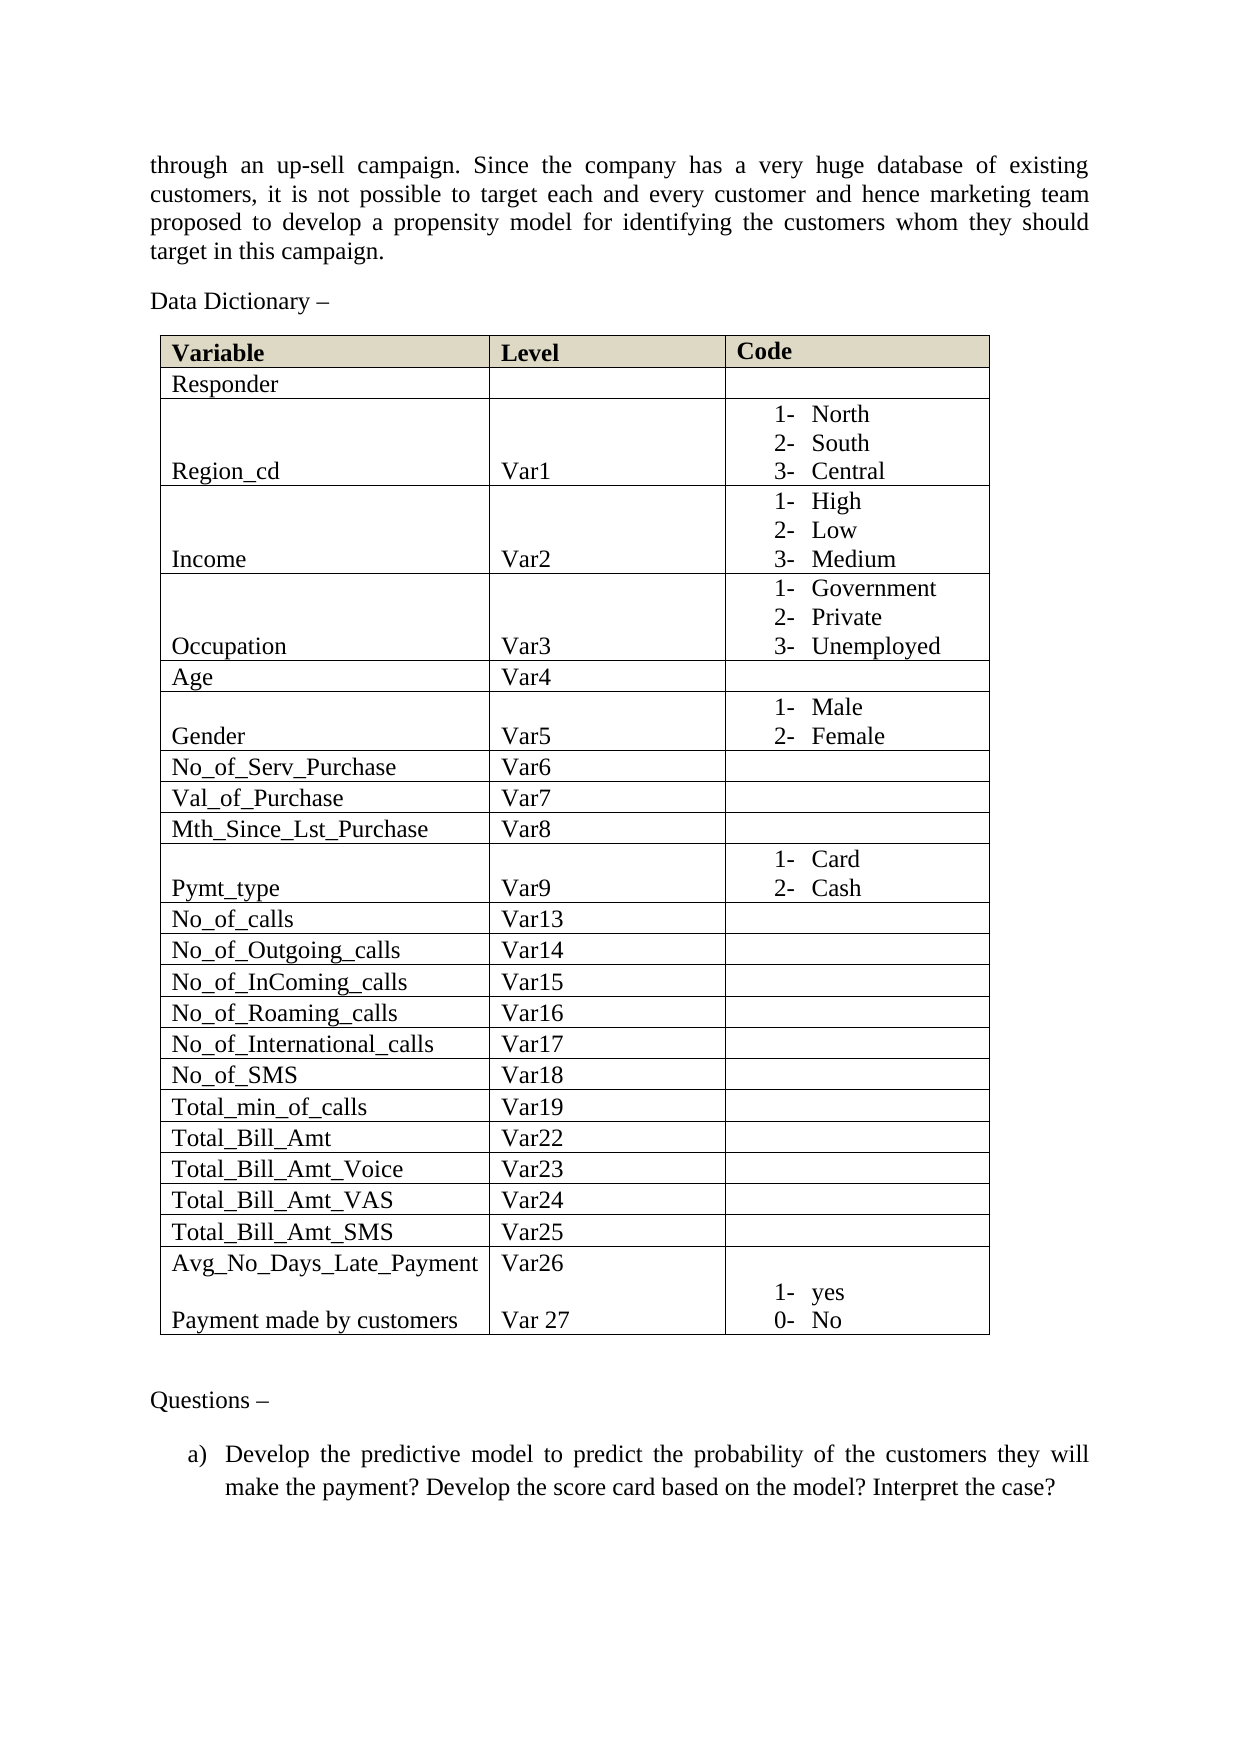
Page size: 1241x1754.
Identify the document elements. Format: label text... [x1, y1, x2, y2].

table_cell Responder [161, 368, 489, 398]
table_cell Var9 [490, 844, 725, 902]
table_cell High Low Medium [726, 486, 989, 572]
table_cell Male Female [726, 692, 989, 749]
table_cell Total_Bill_Amt_Voice [161, 1153, 489, 1183]
table_cell Var5 [490, 692, 725, 749]
table_cell Var17 [490, 1028, 725, 1058]
table_cell Card Cash [726, 844, 989, 902]
table_cell Var7 [490, 782, 725, 812]
table_cell [726, 1028, 989, 1058]
table_cell [726, 1090, 989, 1121]
table_cell Avg_No_Days_Late_Payment [161, 1247, 489, 1277]
table_cell Government Private Unemployed [726, 574, 989, 660]
table_cell [726, 751, 989, 781]
table_cell Mth_Since_Lst_Purchase [161, 813, 489, 843]
table_cell [726, 1122, 989, 1152]
table_header Variable [161, 336, 489, 367]
table_cell No_of_Outgoing_calls [161, 934, 489, 964]
table_cell [726, 782, 989, 812]
table_cell No_of_SMS [161, 1059, 489, 1089]
table_cell Var15 [490, 965, 725, 996]
table_cell Var4 [490, 661, 725, 691]
table_cell Region_cd [161, 399, 489, 485]
table_cell Val_of_Purchase [161, 782, 489, 812]
table_cell Var1 [490, 399, 725, 485]
table_header Code [726, 336, 989, 367]
table_cell Var25 [490, 1215, 725, 1246]
table_cell Total_Bill_Amt_SMS [161, 1215, 489, 1246]
table_cell Occupation [161, 574, 489, 660]
table_cell [726, 1215, 989, 1246]
table_cell Var22 [490, 1122, 725, 1152]
table_cell [726, 903, 989, 933]
table_cell Var6 [490, 751, 725, 781]
table_cell [726, 1153, 989, 1183]
table_cell Var23 [490, 1153, 725, 1183]
list Develop the predictive model to predict the probability of the customers they will make the payment? Develop the score card based on the model? Interpret the case? [187, 1439, 1090, 1501]
table_cell Var19 [490, 1090, 725, 1121]
table_cell Var2 [490, 486, 725, 572]
text Data Dictionary – [150, 286, 1090, 314]
table_cell [726, 934, 989, 964]
table_cell Var16 [490, 997, 725, 1027]
table_cell Var26 [490, 1247, 725, 1277]
table_cell [726, 368, 989, 398]
table_cell No_of_International_calls [161, 1028, 489, 1058]
table_cell No_of_Serv_Purchase [161, 751, 489, 781]
text Questions – [150, 1385, 1090, 1414]
table_cell Total_min_of_calls [161, 1090, 489, 1121]
table_cell [726, 1059, 989, 1089]
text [150, 150, 1090, 265]
table_cell [726, 965, 989, 996]
table_cell yes No [726, 1277, 989, 1334]
table_cell No_of_calls [161, 903, 489, 933]
table_cell [726, 1184, 989, 1214]
table_cell Total_Bill_Amt [161, 1122, 489, 1152]
table_cell [726, 813, 989, 843]
table_cell Var14 [490, 934, 725, 964]
table_cell No_of_Roaming_calls [161, 997, 489, 1027]
table_cell North South Central [726, 399, 989, 485]
table_cell Var13 [490, 903, 725, 933]
table_cell No_of_InComing_calls [161, 965, 489, 996]
table_header Level [490, 336, 725, 367]
table_cell Pymt_type [161, 844, 489, 902]
table_cell Total_Bill_Amt_VAS [161, 1184, 489, 1214]
table_cell Var8 [490, 813, 725, 843]
table_cell Payment made by customers [161, 1277, 489, 1334]
table_cell Var18 [490, 1059, 725, 1089]
table_cell [490, 368, 725, 398]
table_cell Age [161, 661, 489, 691]
table_cell [726, 661, 989, 691]
table_cell Var 27 [490, 1277, 725, 1334]
table_cell [726, 1247, 989, 1277]
table_cell [726, 997, 989, 1027]
table_cell Var3 [490, 574, 725, 660]
table_cell Income [161, 486, 489, 572]
table_cell Var24 [490, 1184, 725, 1214]
table_cell Gender [161, 692, 489, 749]
